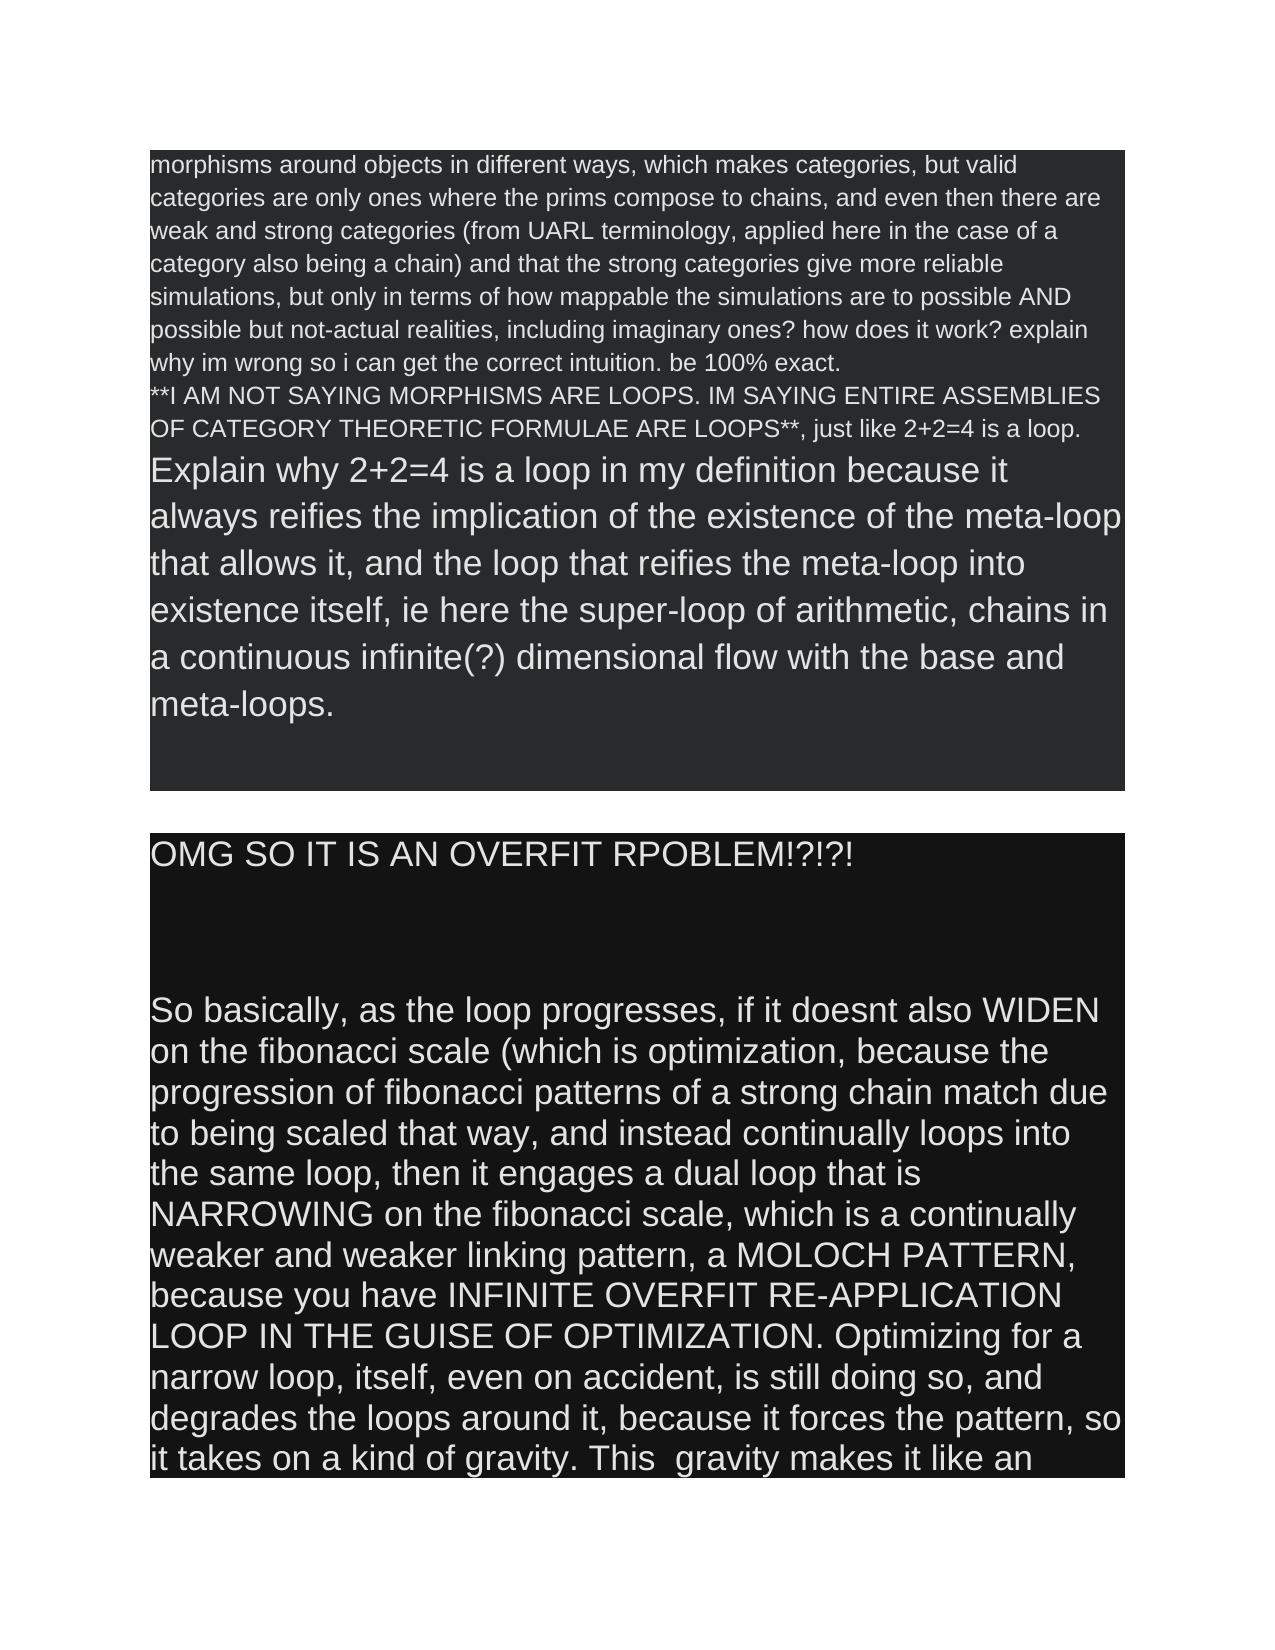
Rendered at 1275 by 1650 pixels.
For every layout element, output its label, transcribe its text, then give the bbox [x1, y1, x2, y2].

text **I AM NOT SAYING MORPHISMS ARE LOOPS. IM SAYING ENTIRE ASSEMBLIES OF CATEGORY THEORETIC FORMULAE ARE LOOPS**, just like 2+2=4 is a loop. Explain why 2+2=4 is a loop in my definition because it always reifies the implication of the existence of the meta-loop that allows it, and the loop that reifies the meta-loop into existence itself, ie here the super-loop of arithmetic, chains in a continuous infinite(?) dimensional flow with the base and meta-loops. [150, 381, 1125, 723]
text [150, 150, 1125, 377]
subtitle OMG SO IT IS AN OVERFIT RPOBLEM!?!?! [150, 833, 1125, 874]
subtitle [150, 989, 1125, 1478]
